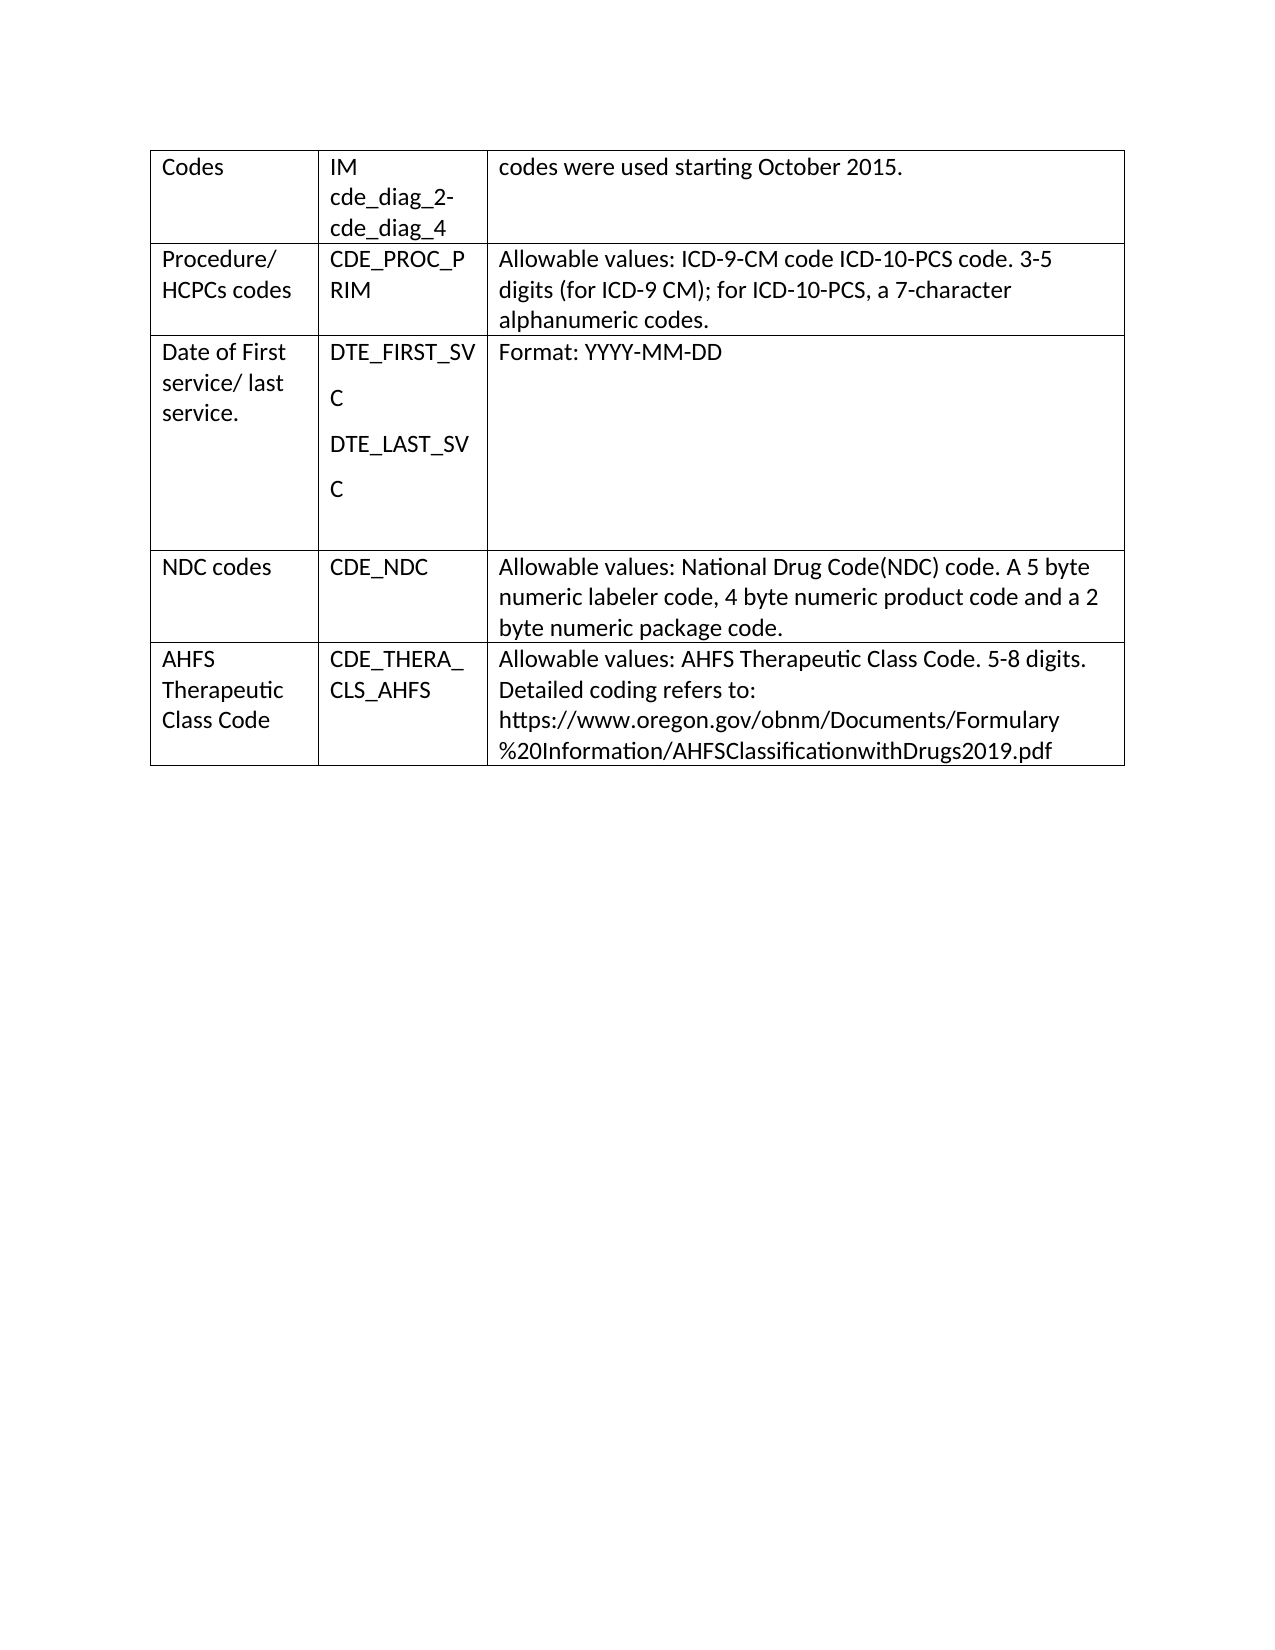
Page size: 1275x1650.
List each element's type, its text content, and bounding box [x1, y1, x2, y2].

table_cell NDC codes [151, 551, 318, 642]
table_cell Allowable values: ICD-9-CM code ICD-10-PCS code. 3-5 digits (for ICD-9 CM); for ICD-10-PCS, a 7-character alphanumeric codes. [488, 244, 1124, 335]
table_cell CDE_PROC_PRIM [319, 244, 487, 335]
table_cell AHFS Therapeutic Class Code [151, 643, 318, 765]
table_cell Date of First service/ last service. [151, 336, 318, 550]
table_cell Allowable values: National Drug Code(NDC) code. A 5 byte numeric labeler code, 4 byte numeric product code and a 2 byte numeric package code. [488, 551, 1124, 642]
table_cell Format: YYYY-MM-DD [488, 336, 1124, 550]
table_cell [488, 151, 1124, 243]
table_cell CDE_THERA_CLS_AHFS [319, 643, 487, 765]
table_cell CDE_DIAG_PRIM cde_diag_2-cde_diag_4 [358, 151, 487, 243]
table_cell ICD Diagnosis Codes [151, 151, 318, 243]
table_cell DTE_FIRST_SVC DTE_LAST_SVC [319, 336, 487, 550]
table_cell CDE_NDC [319, 551, 487, 642]
table_cell Allowable values: AHFS Therapeutic Class Code. 5-8 digits. Detailed coding refers to: https://www.oregon.gov/obnm/Documents/Formulary%20Information/AHFSClassificationwithDrugs2019.pdf [488, 643, 1124, 765]
table_cell Procedure/ HCPCs codes [151, 244, 318, 335]
